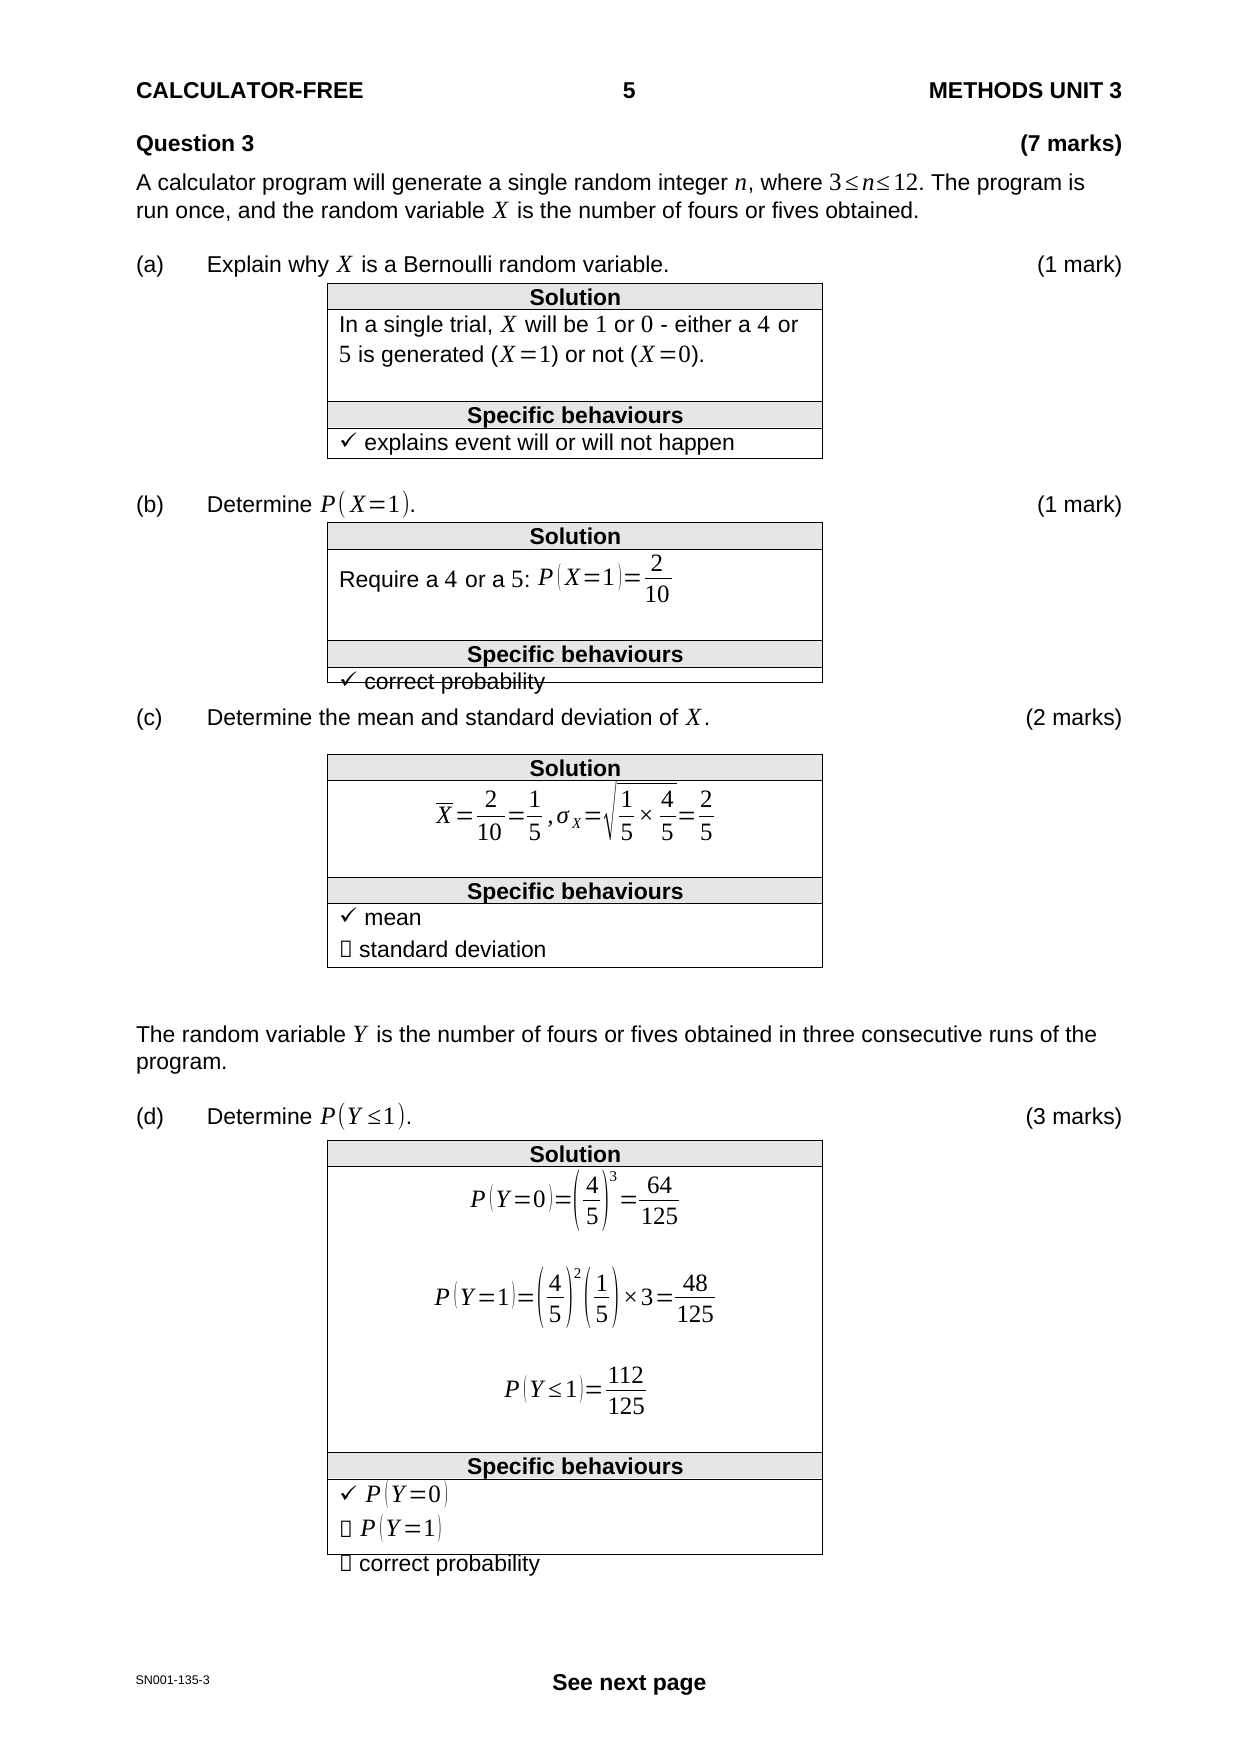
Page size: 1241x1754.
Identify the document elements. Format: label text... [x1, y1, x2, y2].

text (c) Determine the mean and standard deviation of . (2 marks) [136, 703, 1122, 731]
text Question 3 (7 marks) [136, 130, 1122, 156]
text (b) Determine . (1 mark) [136, 489, 1122, 519]
text (d) Determine . (3 marks) [136, 1101, 1122, 1131]
text (a) Explain why is a Bernoulli random variable. (1 mark) [136, 250, 1122, 278]
text A calculator program will generate a single random integer , where . The program is run once, and the random variable is the number of fours or fives obtained. [136, 169, 1122, 224]
text The random variable is the number of fours or fives obtained in three consecutive runs of the program. [136, 1021, 1122, 1075]
